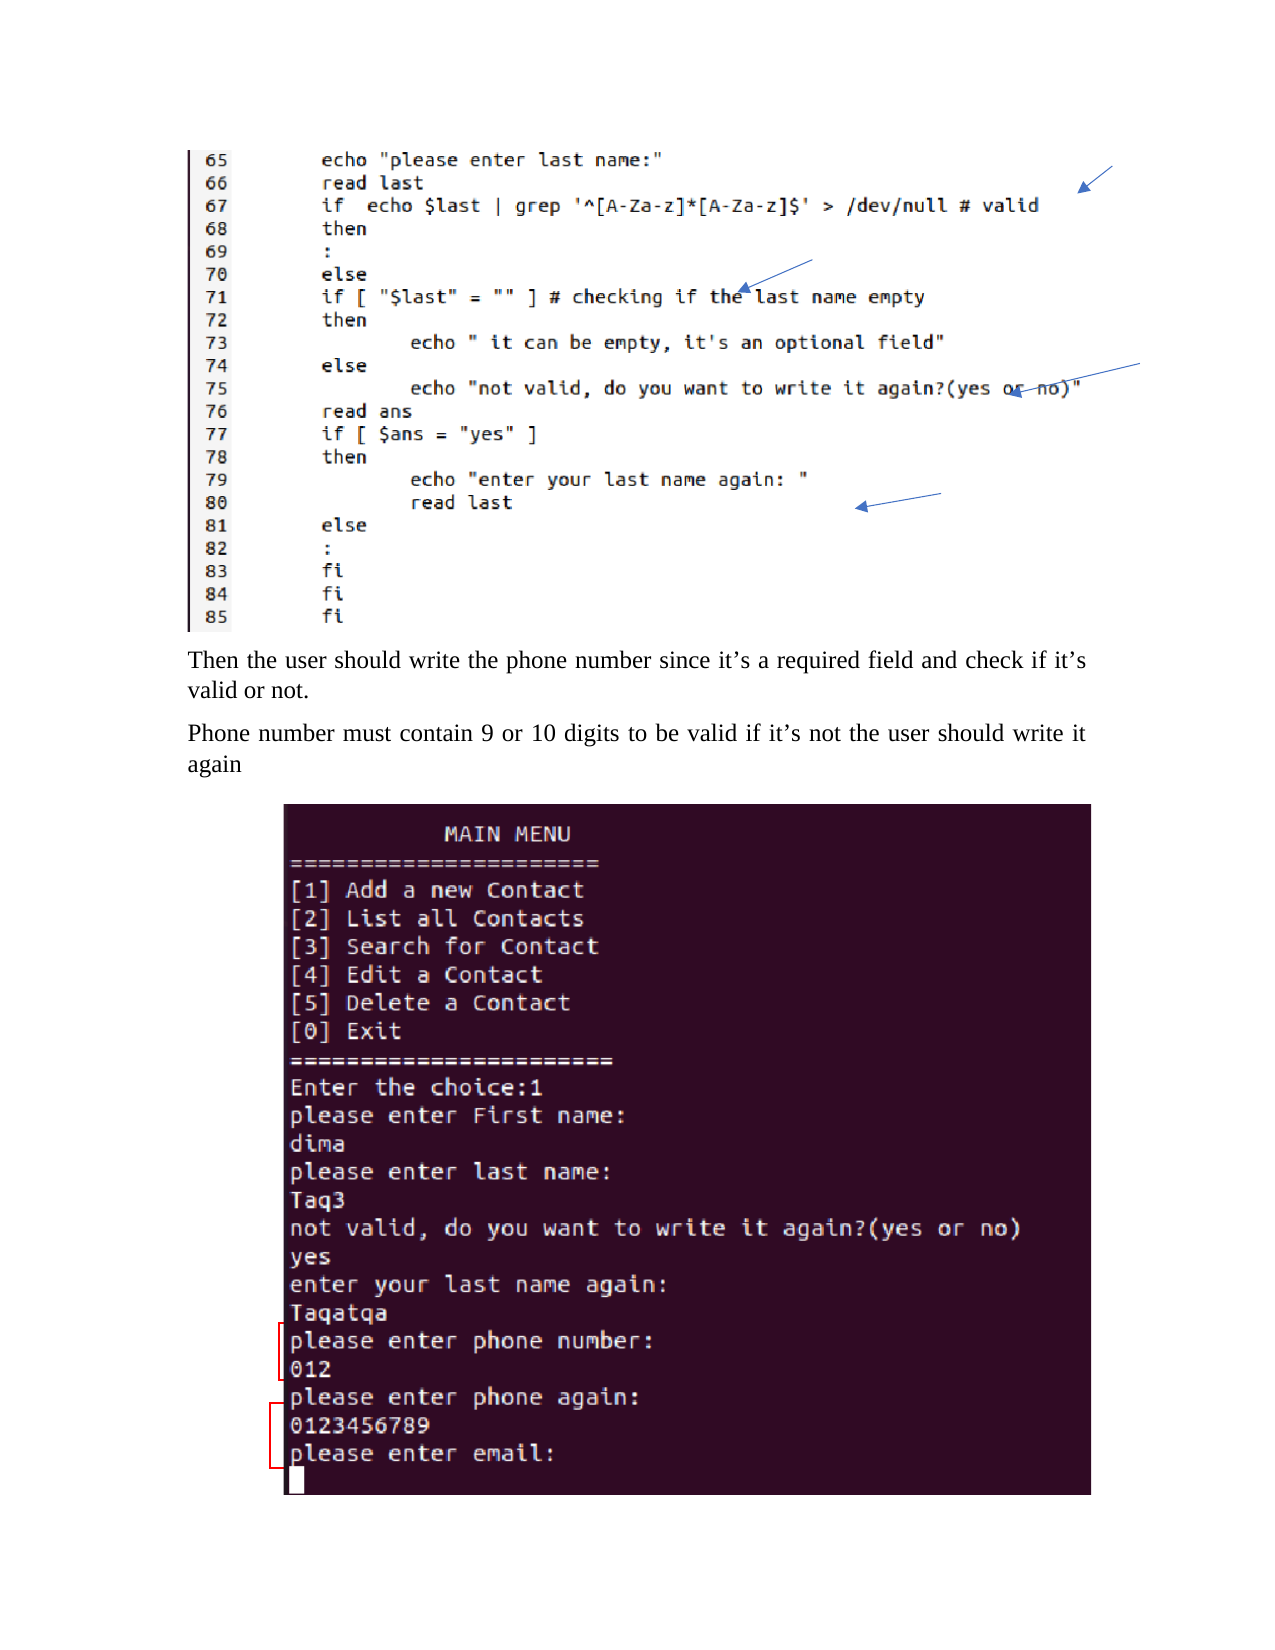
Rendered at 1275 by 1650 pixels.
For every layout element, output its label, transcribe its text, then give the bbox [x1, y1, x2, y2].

text Phone number must contain 9 or 10 digits to be valid if it’s not the user should write it again [187, 718, 1087, 778]
picture [283, 804, 1092, 1495]
picture [187, 150, 1088, 632]
text Then the user should write the phone number since it’s a required field and check if it’s valid or not. [187, 645, 1087, 704]
